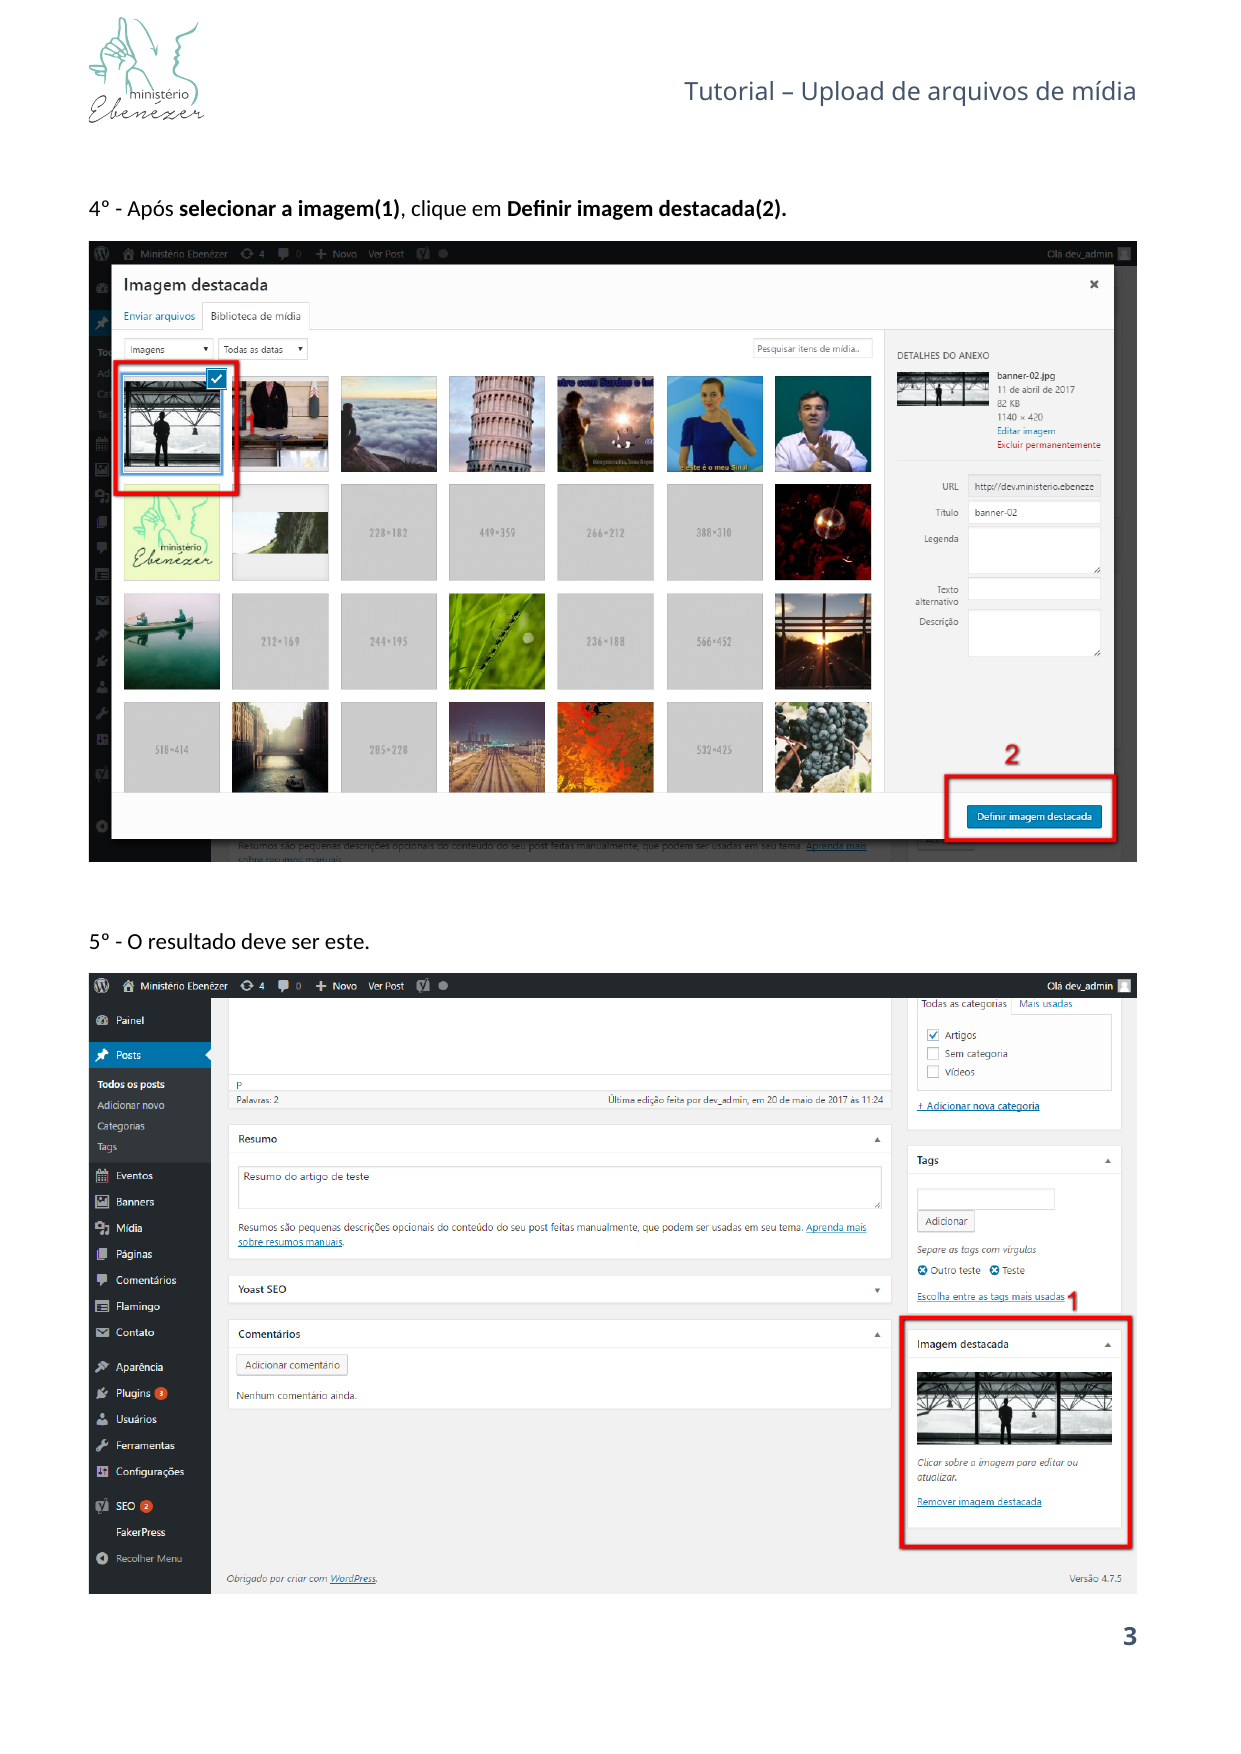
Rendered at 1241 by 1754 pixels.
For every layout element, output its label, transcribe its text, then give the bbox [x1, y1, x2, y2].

picture [98, 1050, 107, 1059]
picture [88, 17, 205, 123]
picture [88, 241, 1137, 862]
picture [88, 973, 1137, 1594]
text 5º - O resultado deve ser este. [89, 927, 1137, 955]
text 4º - Após selecionar a imagem(1), clique em Definir imagem destacada(2). [89, 194, 1137, 222]
